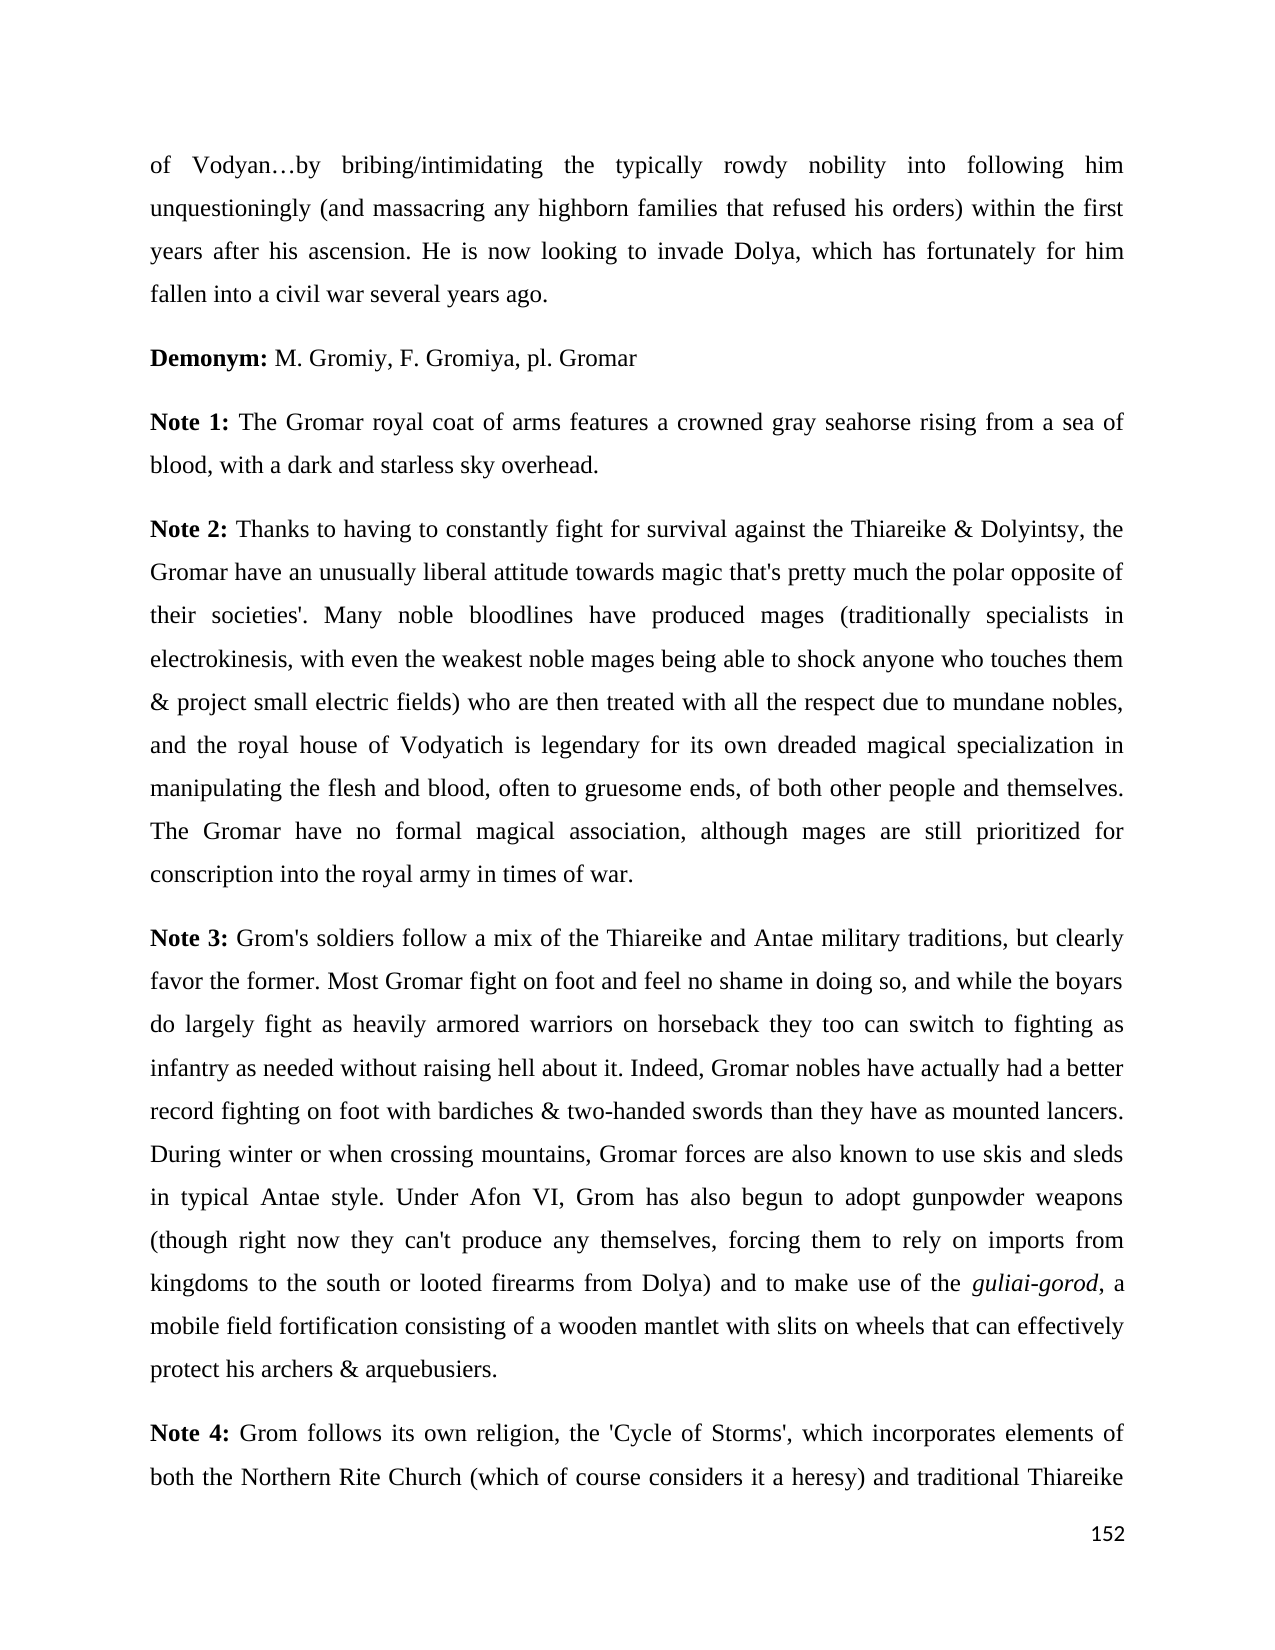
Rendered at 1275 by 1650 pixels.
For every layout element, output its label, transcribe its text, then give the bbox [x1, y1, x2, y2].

text Demonym: M. Gromiy, F. Gromiya, pl. Gromar [150, 343, 1125, 372]
text Note 1: The Gromar royal coat of arms features a crowned gray seahorse rising from a sea of blood, with a dark and starless sky overhead. [150, 407, 1125, 479]
text Note 2: Thanks to having to constantly fight for survival against the Thiareike & Dolyintsy, the Gromar have an unusually liberal attitude towards magic that's pretty much the polar opposite of their societies'. Many noble bloodlines have produced mages (traditionally specialists in electrokinesis, with even the weakest noble mages being able to shock anyone who touches them & project small electric fields) who are then treated with all the respect due to mundane nobles, and the royal house of Vodyatich is legendary for its own dreaded magical specialization in manipulating the flesh and blood, often to gruesome ends, of both other people and themselves. The Gromar have no formal magical association, although mages are still prioritized for conscription into the royal army in times of war. [150, 514, 1125, 888]
